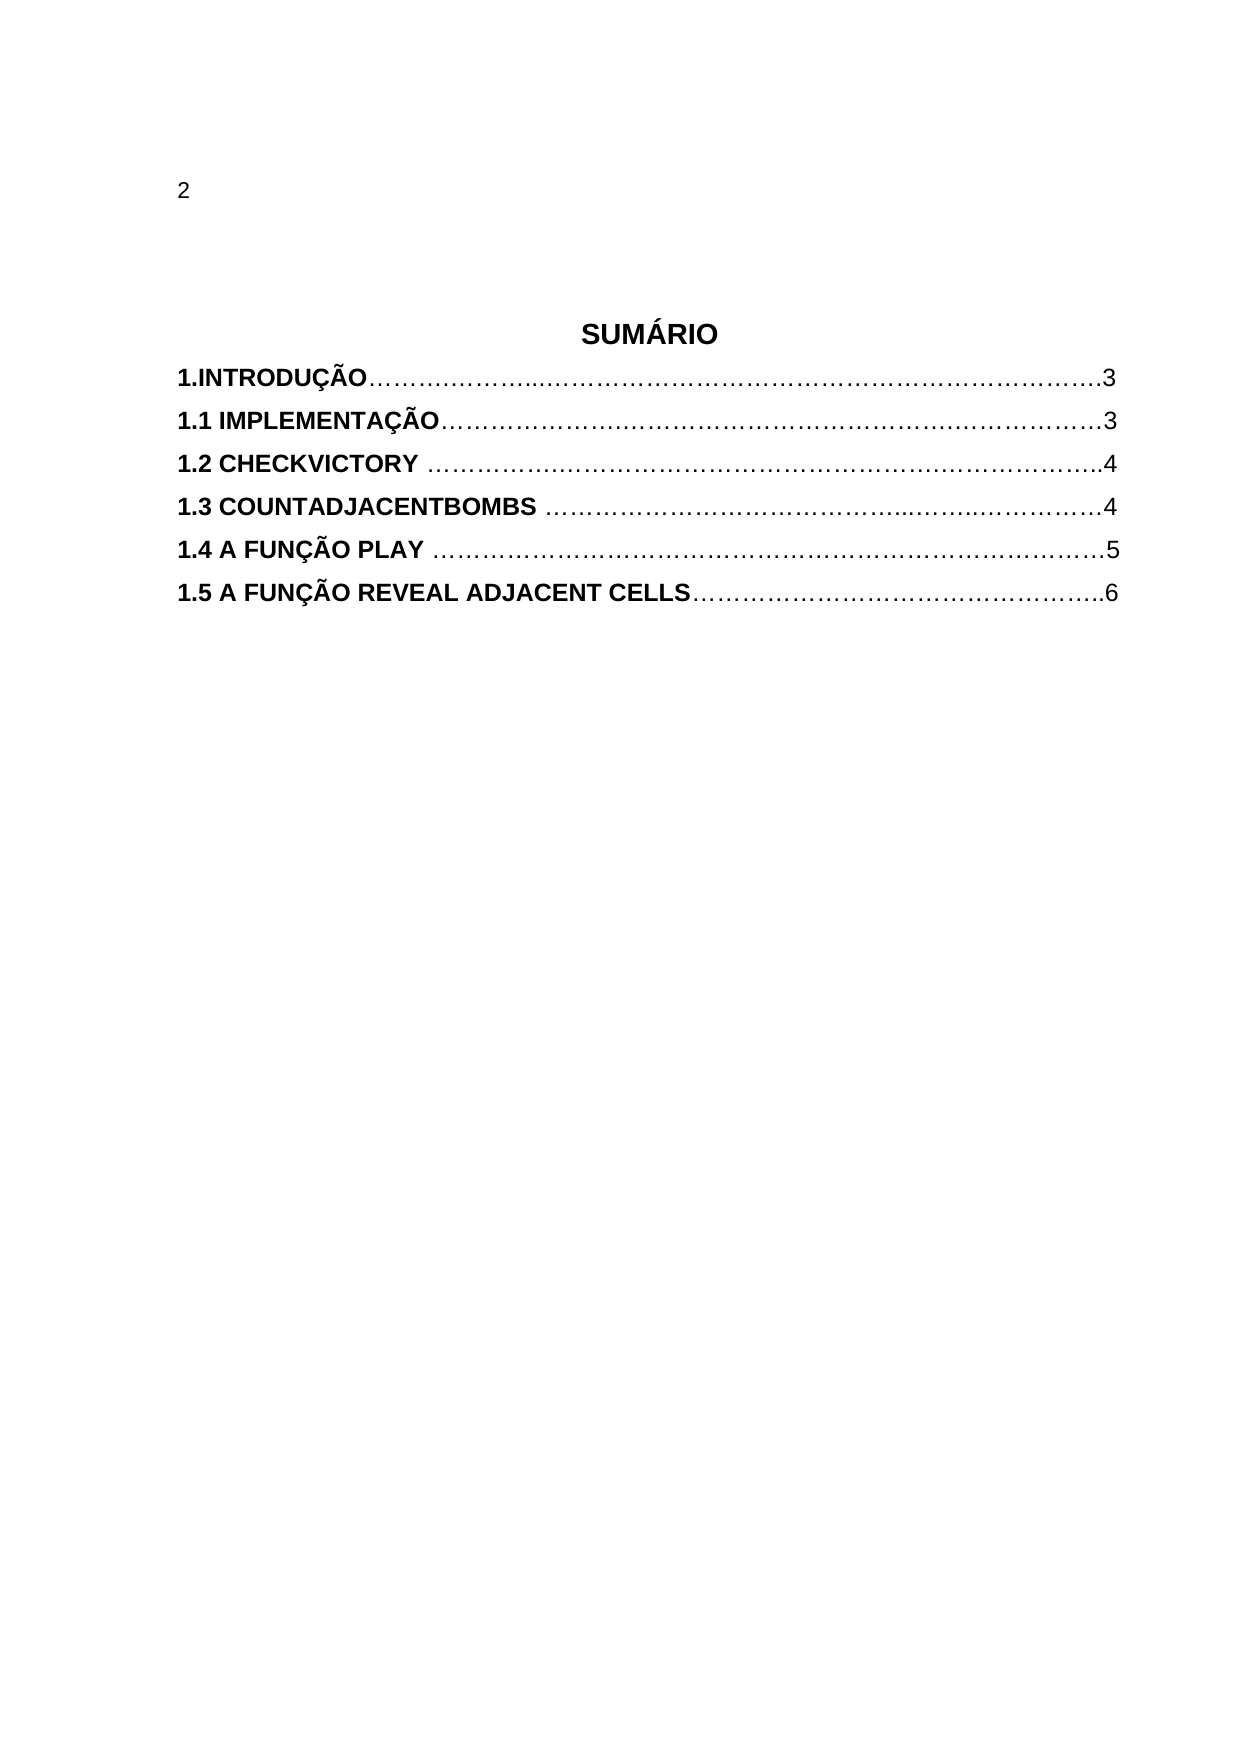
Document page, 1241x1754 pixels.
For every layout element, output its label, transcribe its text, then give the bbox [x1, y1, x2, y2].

text 1.INTRODUÇÃO……….………...………………………………………………………….3 [177, 363, 1122, 392]
text 1.3 COUNTADJACENTBOMBS ……………………………………...……..……………4 [177, 492, 1122, 521]
text 1.2 CHECKVICTORY …………….……………………………………….………………..4 [177, 449, 1122, 478]
subtitle SUMÁRIO [177, 317, 1122, 350]
text 1.1 IMPLEMENTAÇÃO………………….………………………………….………………3 [177, 406, 1122, 435]
text 1.4 A FUNÇÃO PLAY ………………………………………………………………………5 [177, 535, 1122, 564]
text 1.5 A FUNÇÃO REVEAL ADJACENT CELLS…………………………………………..6 [177, 578, 1122, 607]
